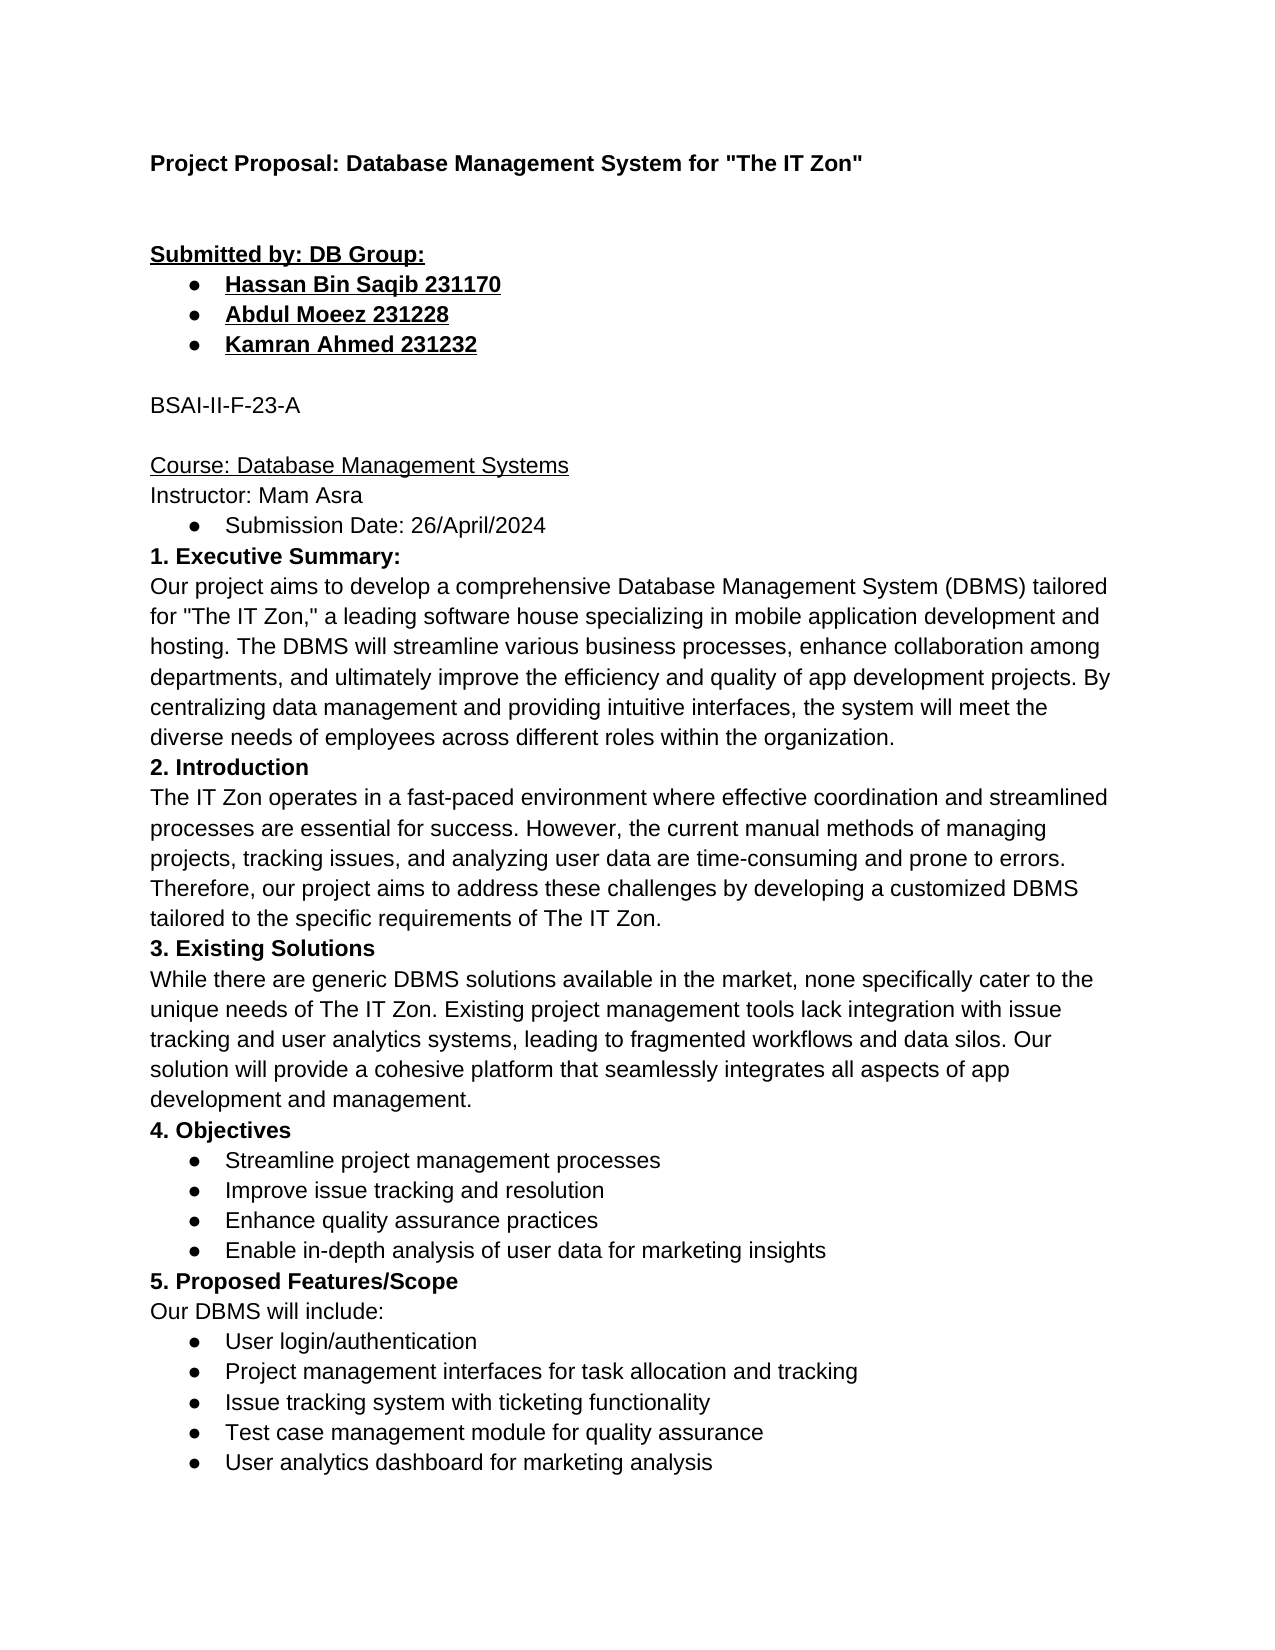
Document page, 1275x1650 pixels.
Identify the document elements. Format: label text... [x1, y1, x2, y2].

list User login/authentication [187, 1328, 1125, 1354]
text Submitted by: DB Group: [150, 241, 1125, 267]
list Enhance quality assurance practices [187, 1207, 1125, 1234]
text 4. Objectives [150, 1117, 1125, 1143]
text The IT Zon operates in a fast-paced environment where effective coordination and streamlined processes are essential for success. However, the current manual methods of managing projects, tracking issues, and analyzing user data are time-consuming and prone to errors. Therefore, our project aims to address these challenges by developing a customized DBMS tailored to the specific requirements of The IT Zon. [150, 784, 1125, 932]
text Instructor: Mam Asra [150, 482, 1125, 509]
list Enable in-depth analysis of user data for marketing insights [187, 1237, 1125, 1264]
list User analytics dashboard for marketing analysis [187, 1449, 1125, 1475]
text 2. Introduction [150, 754, 1125, 781]
text Project Proposal: Database Management System for "The IT Zon" [150, 150, 1125, 237]
text Our project aims to develop a comprehensive Database Management System (DBMS) tailored for "The IT Zon," a leading software house specializing in mobile application development and hosting. The DBMS will streamline various business processes, enhance collaboration among departments, and ultimately improve the efficiency and quality of app development projects. By centralizing data management and providing intuitive interfaces, the system will meet the diverse needs of employees across different roles within the organization. [150, 573, 1125, 750]
list Issue tracking system with ticketing functionality [187, 1388, 1125, 1415]
list Submission Date: 26/April/2024 [187, 512, 1125, 539]
text 3. Existing Solutions [150, 935, 1125, 962]
list Test case management module for quality assurance [187, 1419, 1125, 1445]
list Hassan Bin Saqib 231170 [187, 271, 1125, 297]
text While there are generic DBMS solutions available in the market, none specifically cater to the unique needs of The IT Zon. Existing project management tools lack integration with issue tracking and user analytics systems, leading to fragmented workflows and data silos. Our solution will provide a cohesive platform that seamlessly integrates all aspects of app development and management. [150, 966, 1125, 1113]
list Improve issue tracking and resolution [187, 1177, 1125, 1203]
text Course: Database Management Systems [150, 452, 1125, 478]
text 5. Proposed Features/Scope [150, 1268, 1125, 1294]
text Our DBMS will include: [150, 1298, 1125, 1324]
list Project management interfaces for task allocation and tracking [187, 1358, 1125, 1385]
list Streamline project management processes [187, 1147, 1125, 1173]
text BSAI-II-F-23-A [150, 392, 1125, 448]
list Abdul Moeez 231228 [187, 301, 1125, 327]
list Kamran Ahmed 231232 [187, 331, 1125, 358]
text 1. Executive Summary: [150, 543, 1125, 569]
